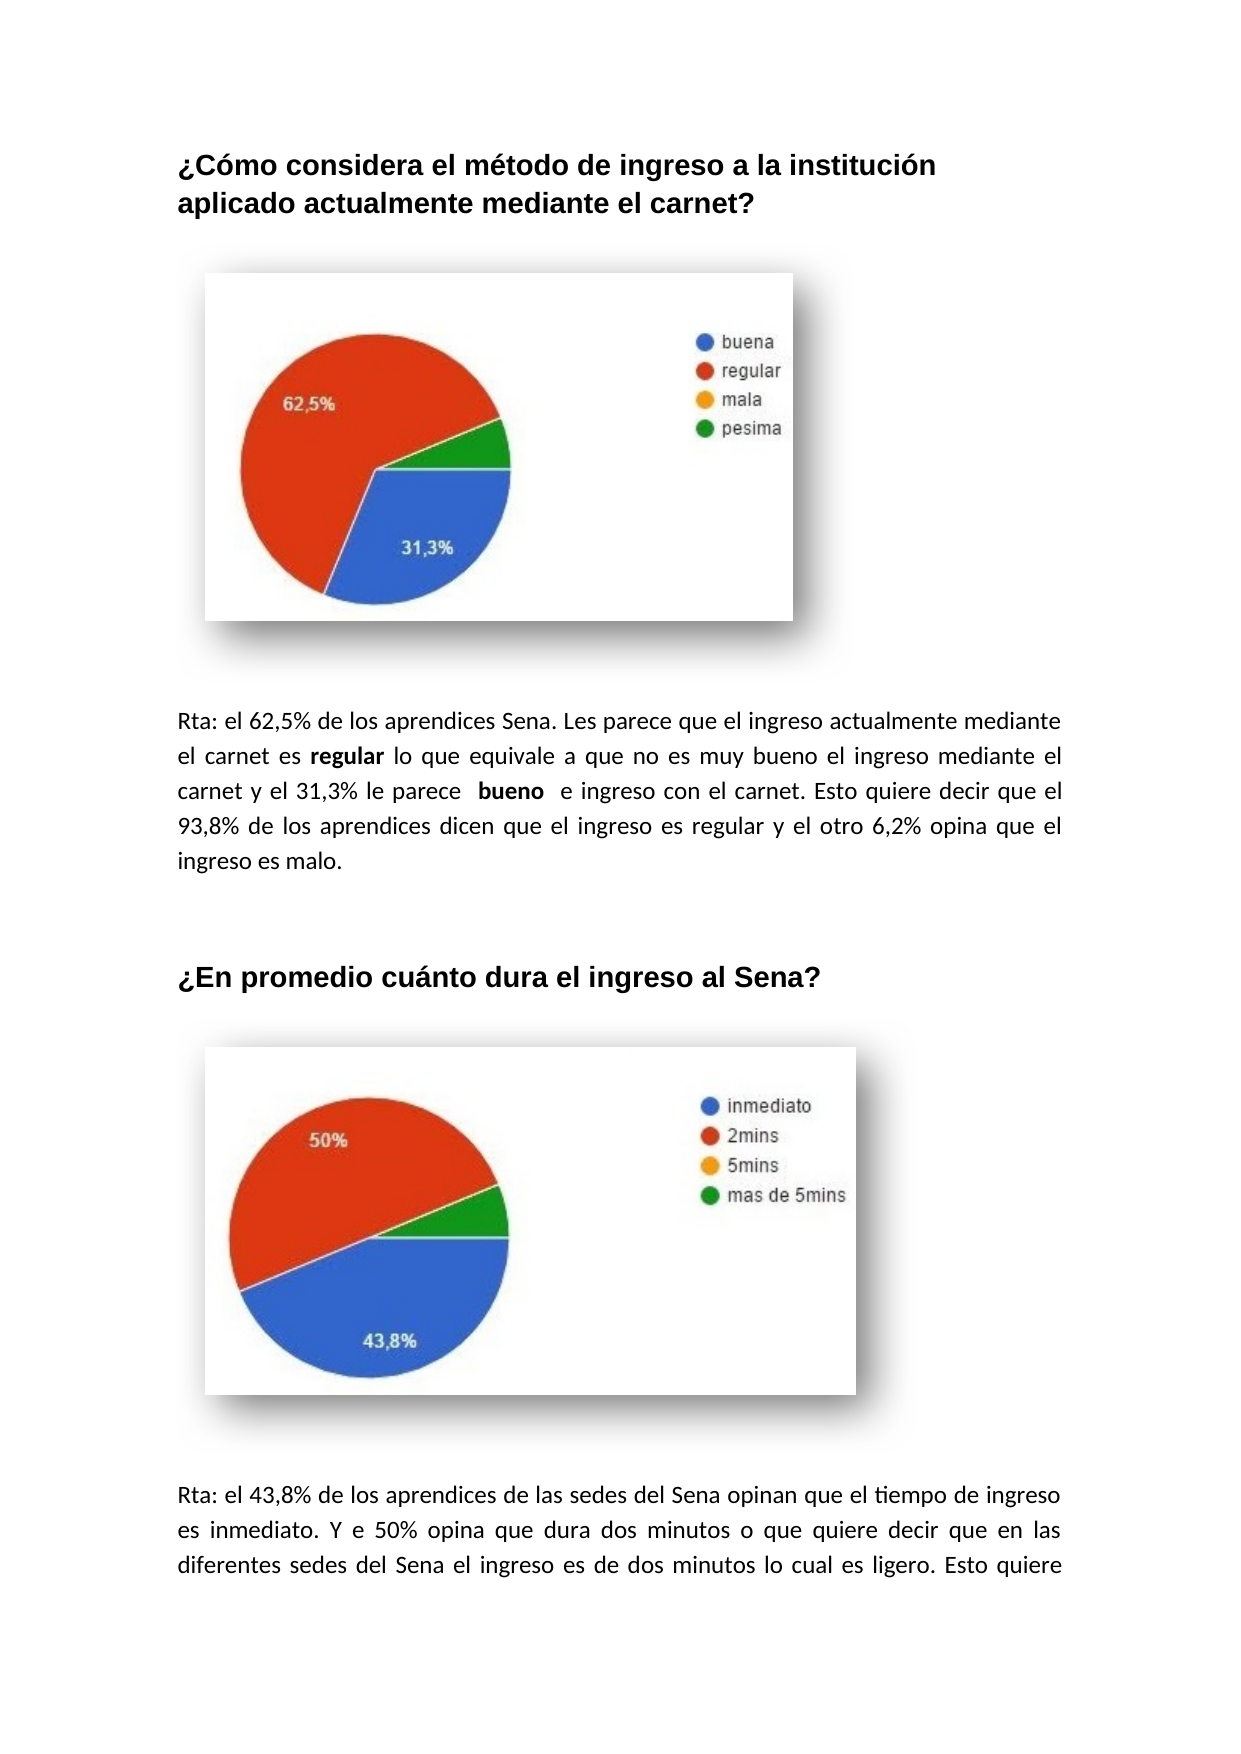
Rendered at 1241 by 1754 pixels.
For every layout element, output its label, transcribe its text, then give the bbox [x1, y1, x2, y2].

picture [205, 273, 793, 621]
picture [205, 1047, 856, 1395]
text Rta: el 62,5% de los aprendices Sena. Les parece que el ingreso actualmente mediante el carnet es regular lo que equivale a que no es muy bueno el ingreso mediante el carnet y el 31,3% le parece bueno e ingreso con el carnet. Esto quiere decir que el 93,8% de los aprendices dicen que el ingreso es regular y el otro 6,2% opina que el ingreso es malo. [177, 705, 1063, 876]
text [177, 1479, 1063, 1580]
text ¿Cómo considera el método de ingreso a la institución aplicado actualmente mediante el carnet? [177, 148, 1063, 220]
text ¿En promedio cuánto dura el ingreso al Sena? [177, 960, 1063, 994]
